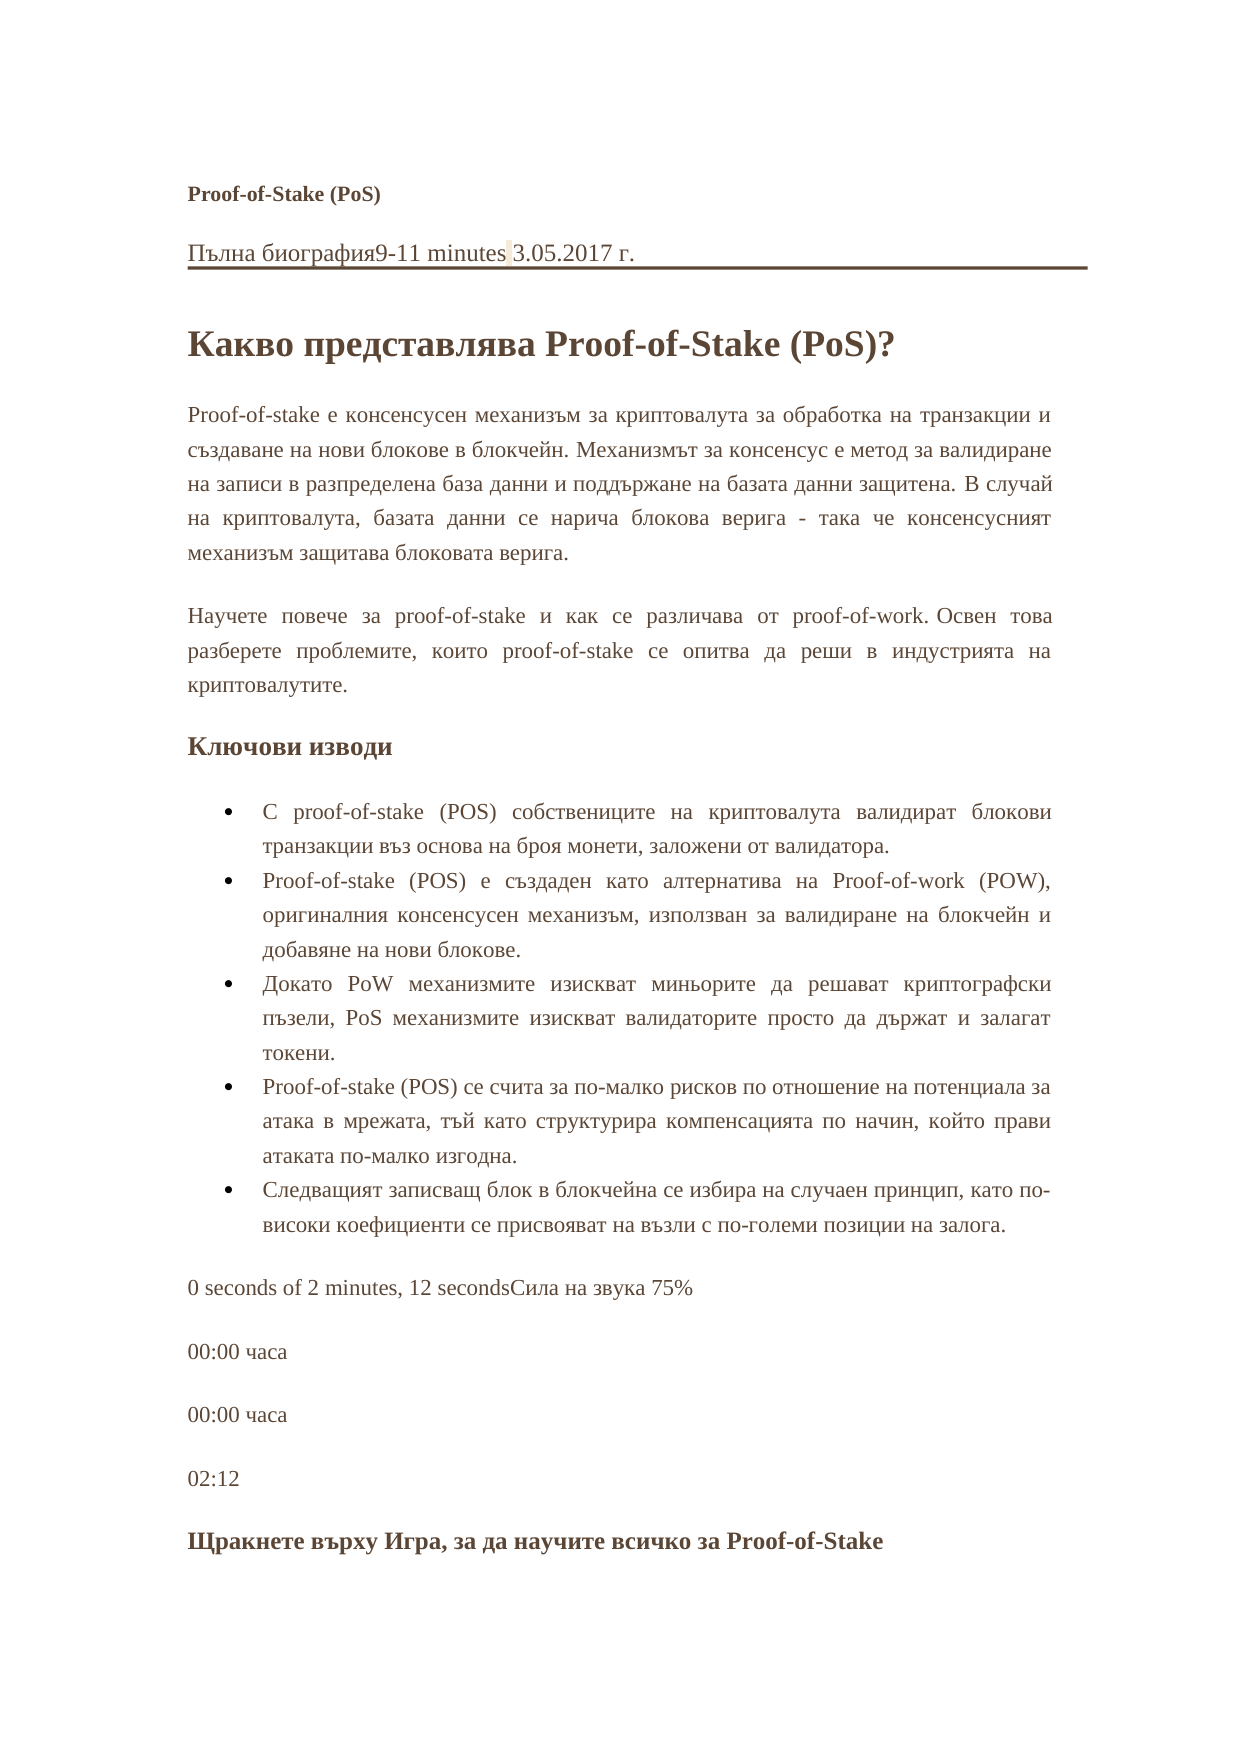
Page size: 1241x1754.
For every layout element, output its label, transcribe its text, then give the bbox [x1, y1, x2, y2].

text 0 seconds of 2 minutes, 12 secondsСила на звука 75% [187, 1266, 1053, 1301]
text 00:00 часа [187, 1393, 1053, 1428]
text Научете повече за proof-of-stake и как се различава от proof-of-work. Освен това разберете проблемите, които proof-of-stake се опитва да реши в индустрията на криптовалутите. [187, 594, 1053, 697]
list С proof-of-stake (POS) собствениците на криптовалута валидират блокови транзакции въз основа на броя монети, заложени от валидатора. [225, 790, 1053, 859]
subtitle Proof-of-Stake (PoS) [187, 181, 1053, 206]
subtitle Щракнете върху Игра, за да научите всичко за Proof-of-Stake [187, 1520, 1053, 1555]
list Proof-of-stake (POS) се счита за по-малко рисков по отношение на потенциала за атака в мрежата, тъй като структурира компенсацията по начин, който прави атаката по-малко изгодна. [225, 1065, 1053, 1168]
text 02:12 [187, 1457, 1053, 1491]
list Proof-of-stake (POS) е създаден като алтернатива на Proof-of-work (POW), оригиналния консенсусен механизъм, използван за валидиране на блокчейн и добавяне на нови блокове. [225, 859, 1053, 962]
subtitle Ключови изводи [187, 727, 1053, 761]
subtitle Какво представлява Proof-of-Stake (PoS)? [187, 321, 1053, 364]
text Пълна биография9-11 minutes 3.05.2017 г. [187, 238, 1053, 266]
text Proof-of-stake е консенсусен механизъм за криптовалута за обработка на транзакции и създаване на нови блокове в блокчейн. Механизмът за консенсус е метод за валидиране на записи в разпределена база данни и поддържане на базата данни защитена. В случай на криптовалута, базата данни се нарича блокова верига - така че консенсусният механизъм защитава блоковата верига. [187, 393, 1053, 565]
list Следващият записващ блок в блокчейна се избира на случаен принцип, като по-високи коефициенти се присвояват на възли с по-големи позиции на залога. [225, 1168, 1053, 1237]
text 00:00 часа [187, 1330, 1053, 1364]
list Докато PoW механизмите изискват миньорите да решават криптографски пъзели, PoS механизмите изискват валидаторите просто да държат и залагат токени. [225, 962, 1053, 1065]
